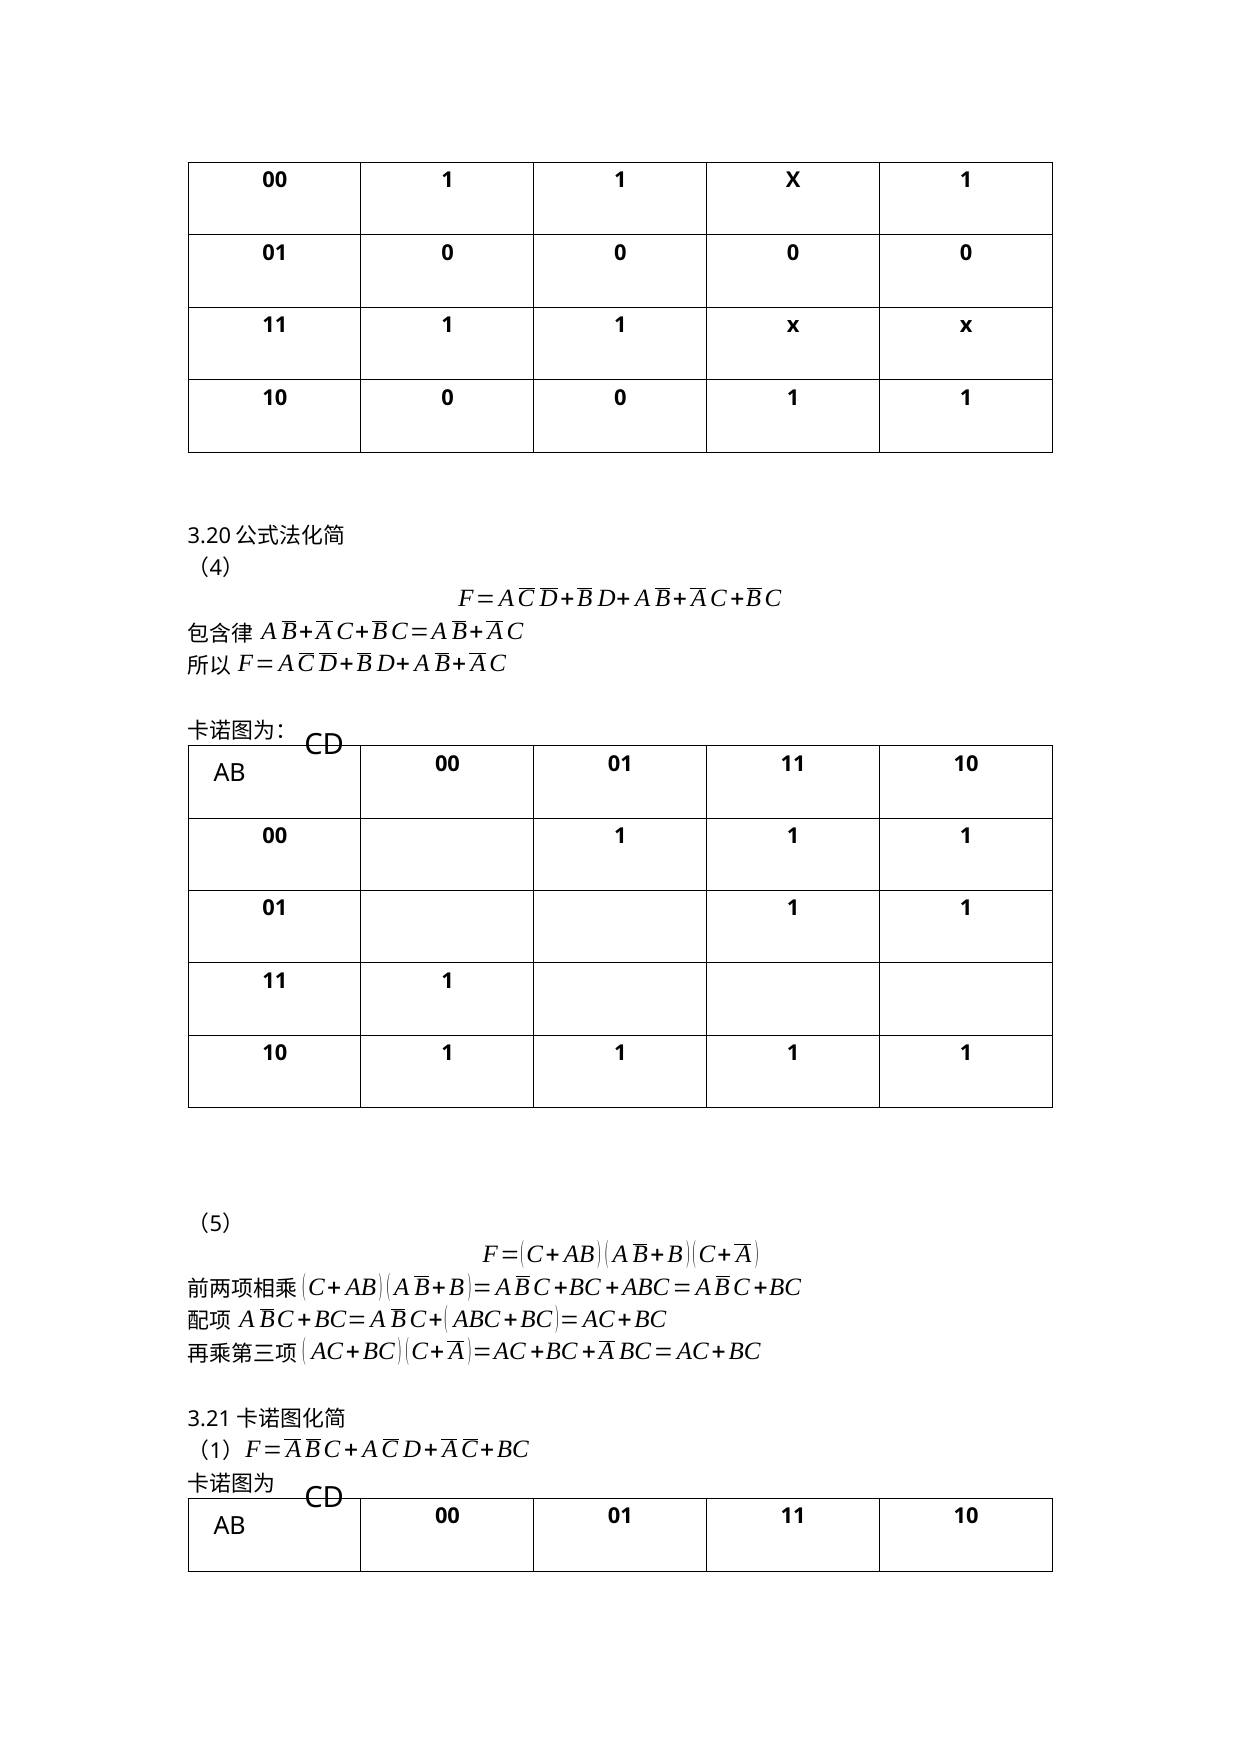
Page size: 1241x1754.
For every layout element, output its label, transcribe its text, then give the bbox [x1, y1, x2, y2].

table_cell 1 [707, 380, 879, 452]
table_header 10 [880, 1499, 1052, 1571]
text 包含律 [187, 615, 1053, 648]
table_cell 1 [880, 1036, 1052, 1107]
text 3.20公式法化简 [187, 518, 1053, 550]
table_cell 01 [189, 891, 360, 962]
table_cell 1 [361, 308, 533, 379]
table_cell 1 [534, 163, 706, 234]
table_header [189, 746, 360, 817]
table_cell 10 [189, 380, 360, 452]
table_header 11 [707, 1499, 879, 1571]
table_cell 0 [361, 380, 533, 452]
table_cell 1 [361, 1036, 533, 1107]
table_cell [361, 891, 533, 962]
table_cell 0 [880, 235, 1052, 307]
table_header [189, 1499, 360, 1571]
table_cell 1 [880, 819, 1052, 890]
table_cell 1 [707, 1036, 879, 1107]
table_cell 0 [534, 235, 706, 307]
table_cell X [707, 163, 879, 234]
table_cell 01 [189, 235, 360, 307]
table_cell 1 [534, 819, 706, 890]
table_header 00 [361, 1499, 533, 1571]
table_cell 0 [707, 235, 879, 307]
table_cell [534, 891, 706, 962]
text 所以 [187, 648, 1053, 680]
table_header 01 [534, 746, 706, 817]
table_cell 1 [707, 891, 879, 962]
text 3.21 卡诺图化简 [187, 1401, 1053, 1433]
table_cell 00 [189, 819, 360, 890]
table_cell [707, 963, 879, 1035]
table_cell 11 [189, 308, 360, 379]
table_cell 1 [534, 308, 706, 379]
table_header 01 [534, 1499, 706, 1571]
text 前两项相乘 [187, 1271, 1053, 1303]
table_cell x [707, 308, 879, 379]
table_header 00 [361, 746, 533, 817]
text （5） [187, 1206, 1053, 1238]
table_cell 1 [707, 819, 879, 890]
text 配项 [187, 1303, 1053, 1336]
table_cell [880, 963, 1052, 1035]
table_cell [534, 963, 706, 1035]
table_cell 0 [534, 380, 706, 452]
text 再乘第三项 [187, 1336, 1053, 1368]
table_cell x [880, 308, 1052, 379]
table_cell [361, 819, 533, 890]
table_cell 1 [361, 963, 533, 1035]
table_cell 1 [534, 1036, 706, 1107]
table_cell 1 [880, 380, 1052, 452]
table_cell 1 [361, 163, 533, 234]
table_cell 1 [880, 891, 1052, 962]
table_cell 1 [880, 163, 1052, 234]
table_cell 11 [189, 963, 360, 1035]
text 卡诺图为： [187, 713, 1053, 745]
text 卡诺图为 [187, 1466, 1053, 1498]
table_cell 10 [189, 1036, 360, 1107]
table_cell 00 [189, 163, 360, 234]
text （4） [187, 550, 1053, 583]
text （1） [187, 1433, 1053, 1466]
table_header 10 [880, 746, 1052, 817]
table_cell 0 [361, 235, 533, 307]
table_header 11 [707, 746, 879, 817]
